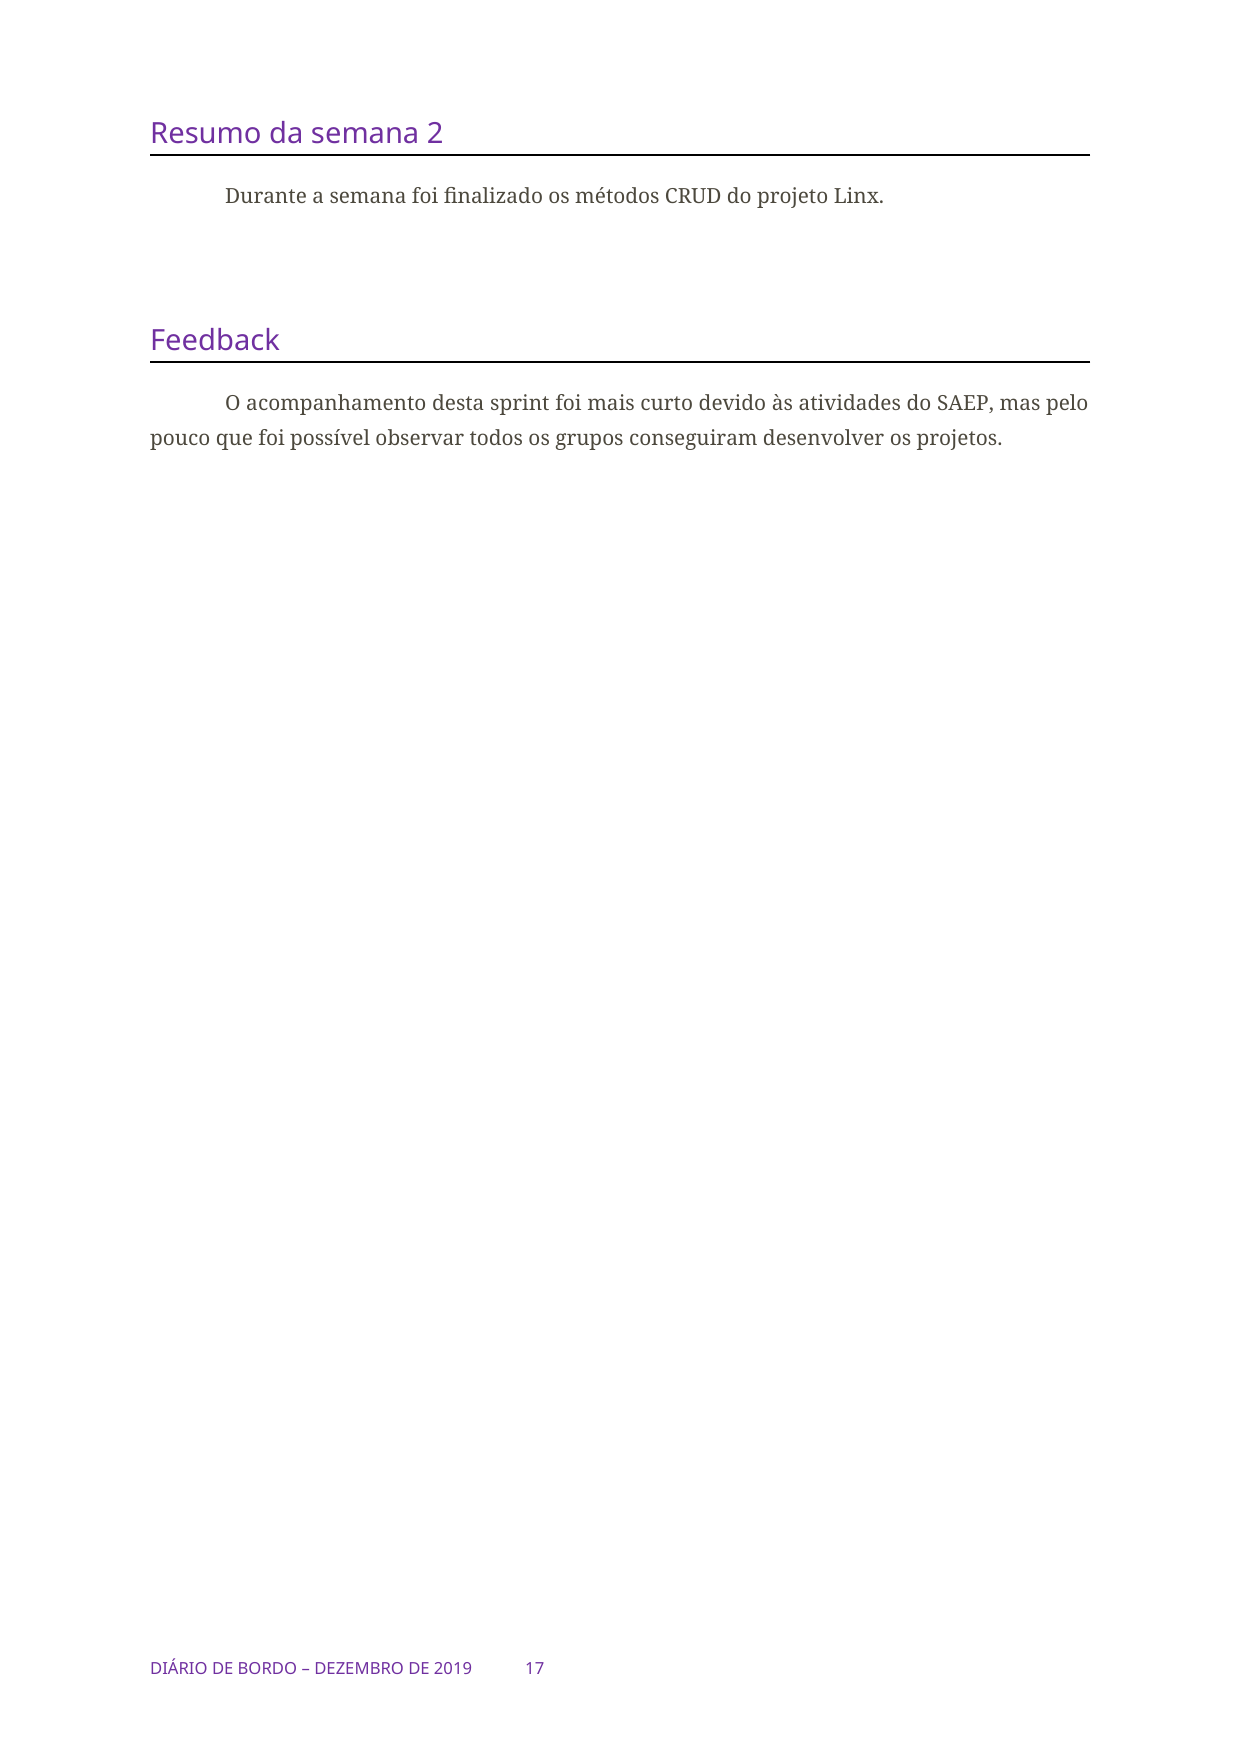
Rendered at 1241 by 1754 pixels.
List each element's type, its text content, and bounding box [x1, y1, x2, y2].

text O acompanhamento desta sprint foi mais curto devido às atividades do SAEP, mas pelo pouco que foi possível observar todos os grupos conseguiram desenvolver os projetos. [150, 388, 1090, 452]
text Resumo da semana 2 [150, 112, 1090, 154]
text Feedback [150, 319, 1090, 361]
text Durante a semana foi finalizado os métodos CRUD do projeto Linx. [150, 181, 1090, 210]
